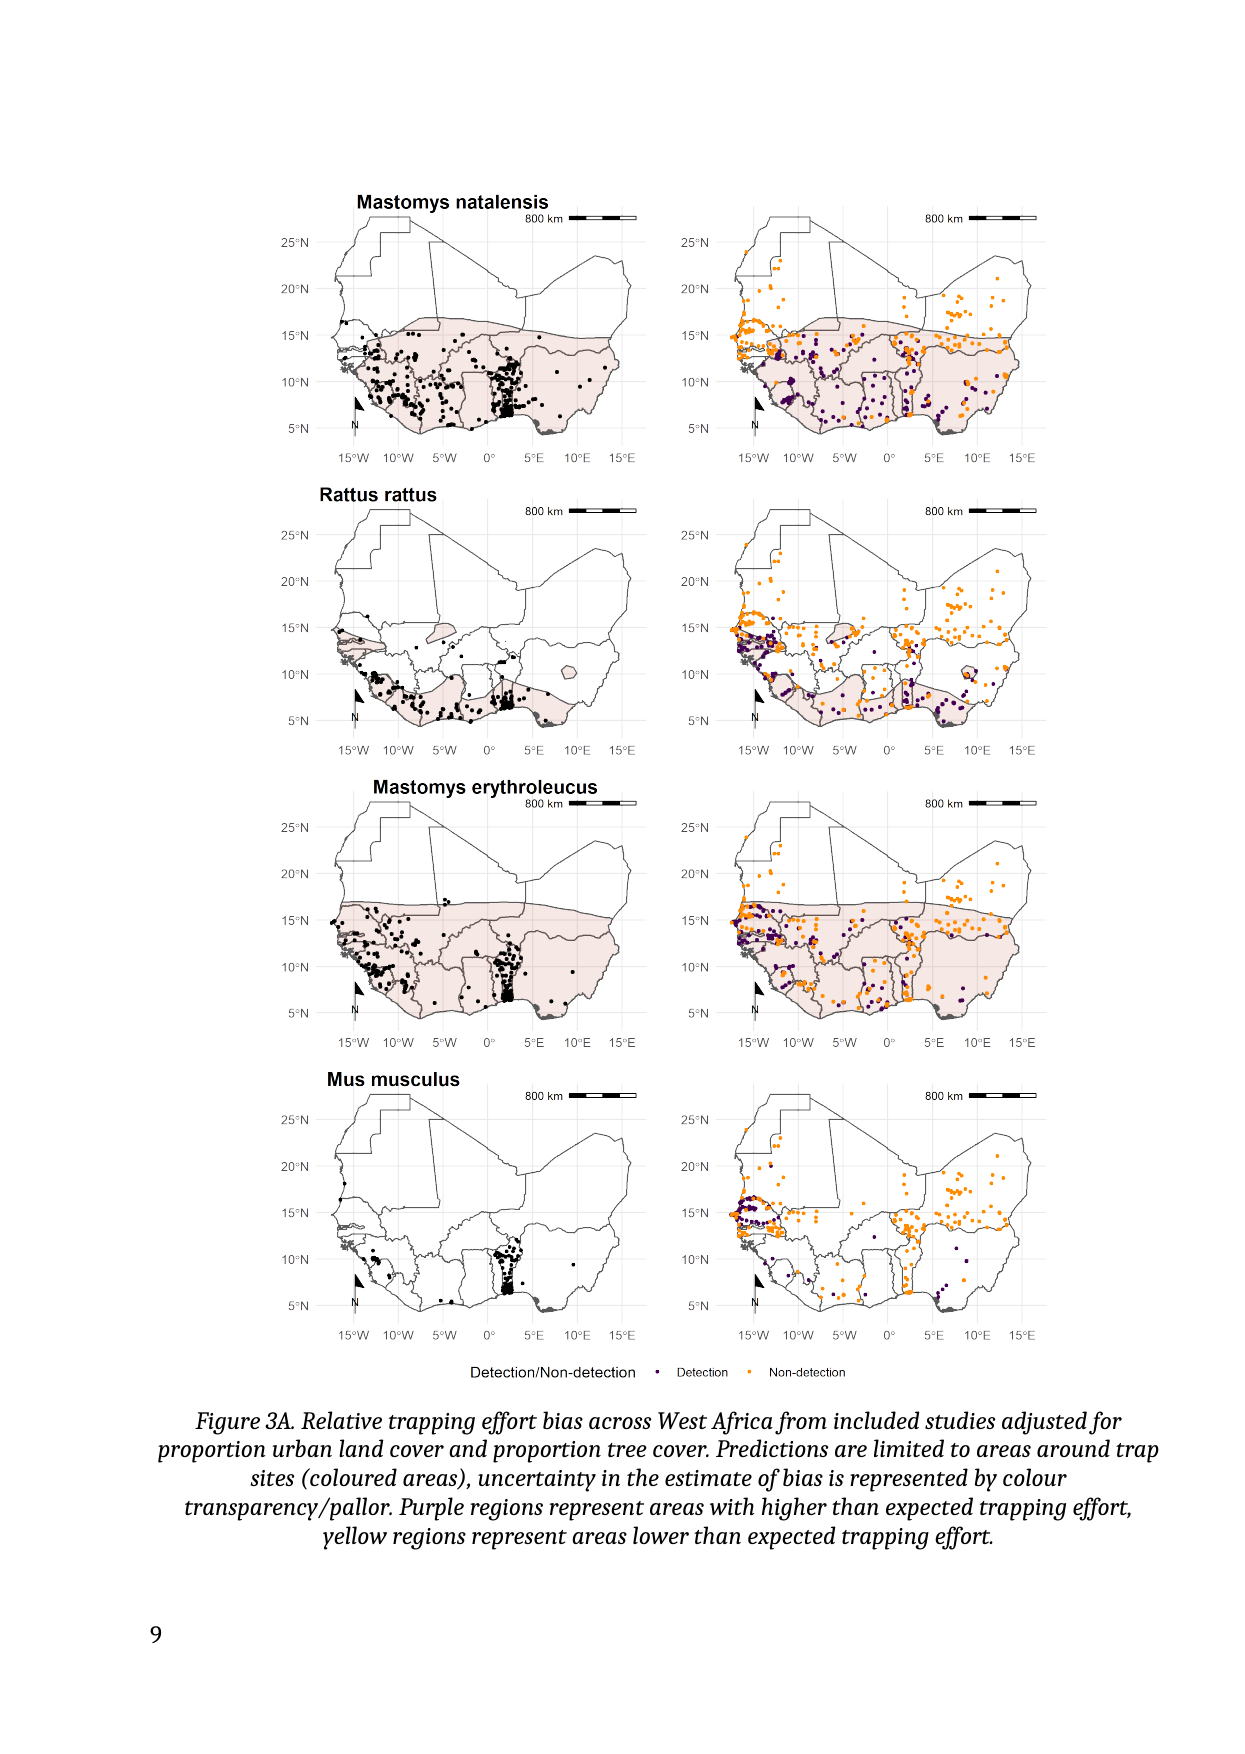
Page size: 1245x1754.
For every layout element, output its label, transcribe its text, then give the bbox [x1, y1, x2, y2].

picture [261, 187, 1060, 1386]
text Figure 3A. Relative trapping effort bias across West Africa from included studies adjusted for proportion urban land cover and proportion tree cover. Predictions are limited to areas around trap sites (coloured areas), uncertainty in the estimate of bias is represented by colour transparency/pallor. Purple regions represent areas with higher than expected trapping effort, yellow regions represent areas lower than expected trapping effort. [150, 1407, 1170, 1550]
